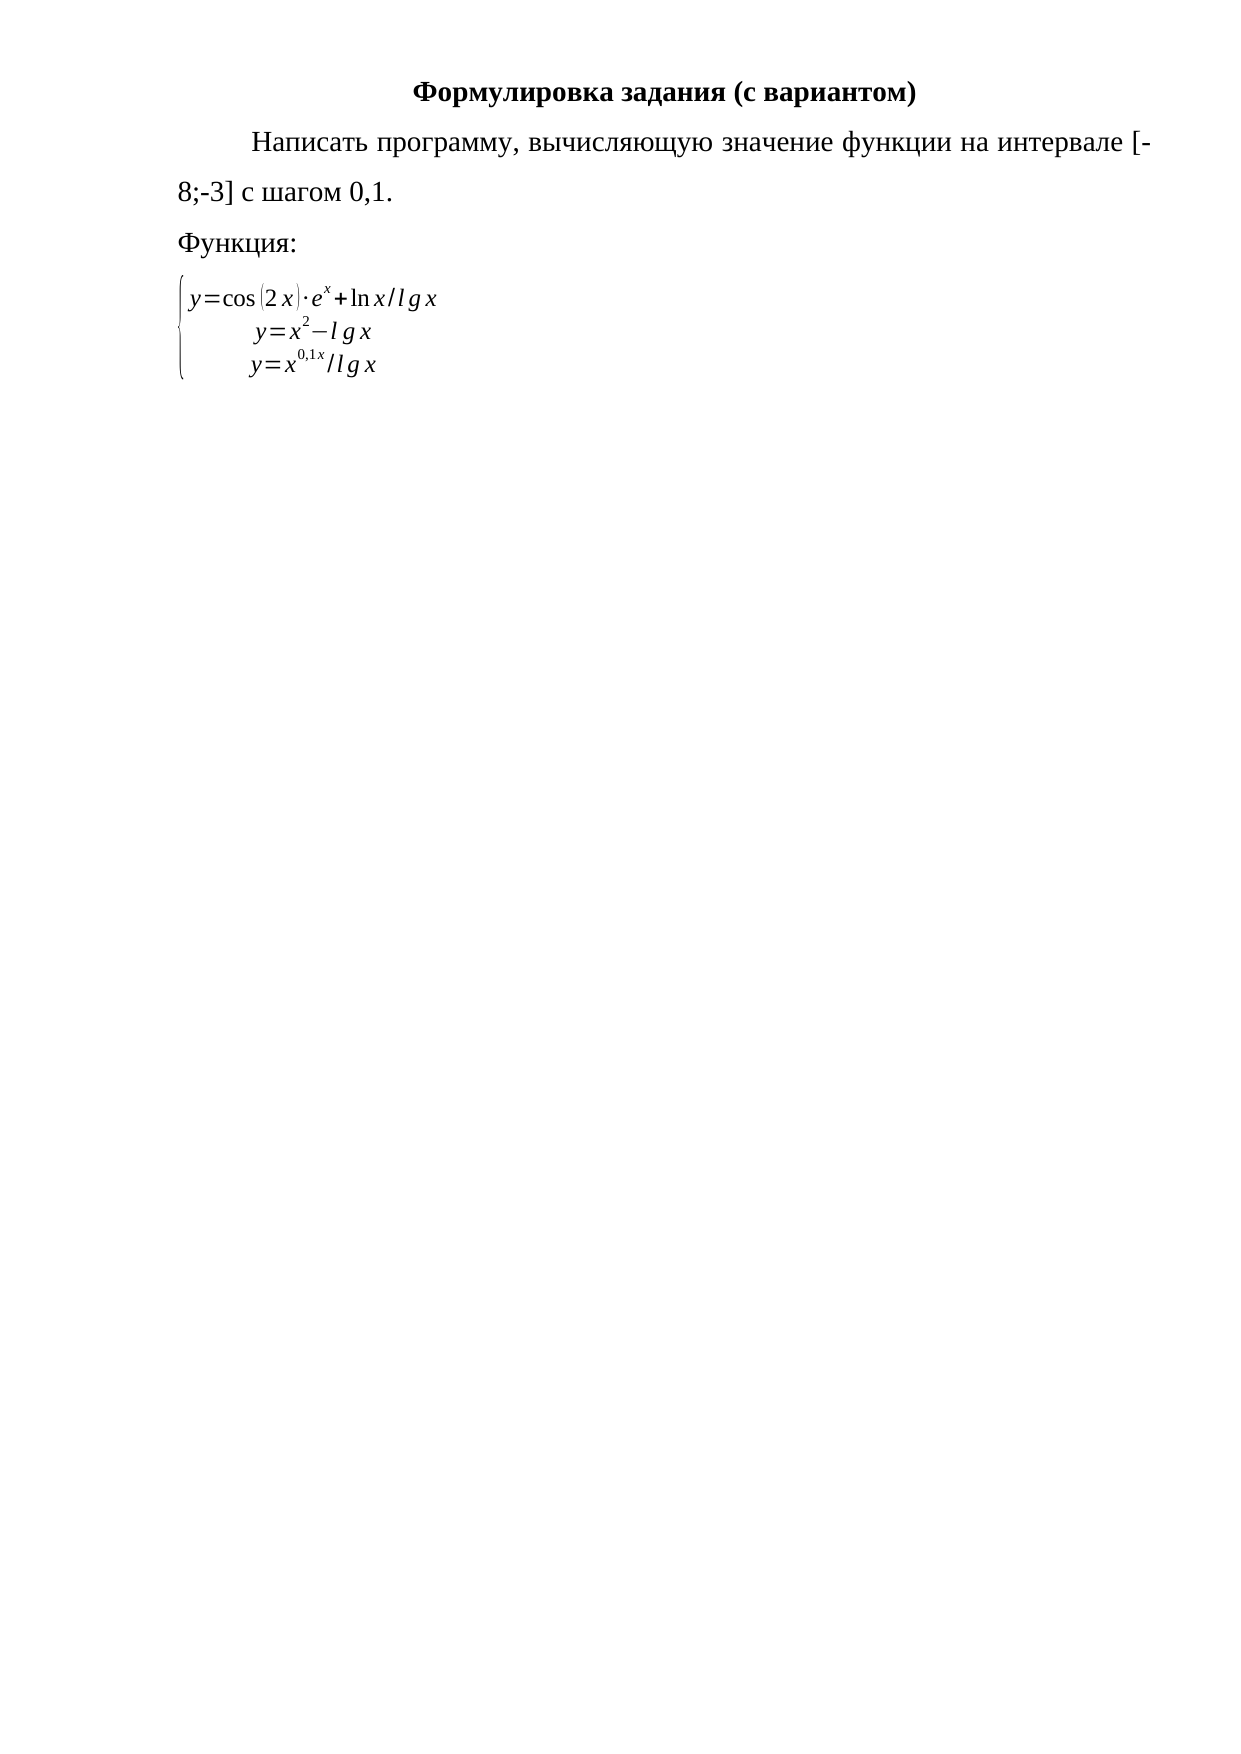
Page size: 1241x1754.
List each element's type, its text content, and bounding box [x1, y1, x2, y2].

text Функция: [177, 225, 1152, 258]
text Формулировка задания (с вариантом) [177, 74, 1152, 107]
text Написать программу, вычисляющую значение функции на интервале [-8;-3] с шагом 0,1. [177, 124, 1152, 208]
